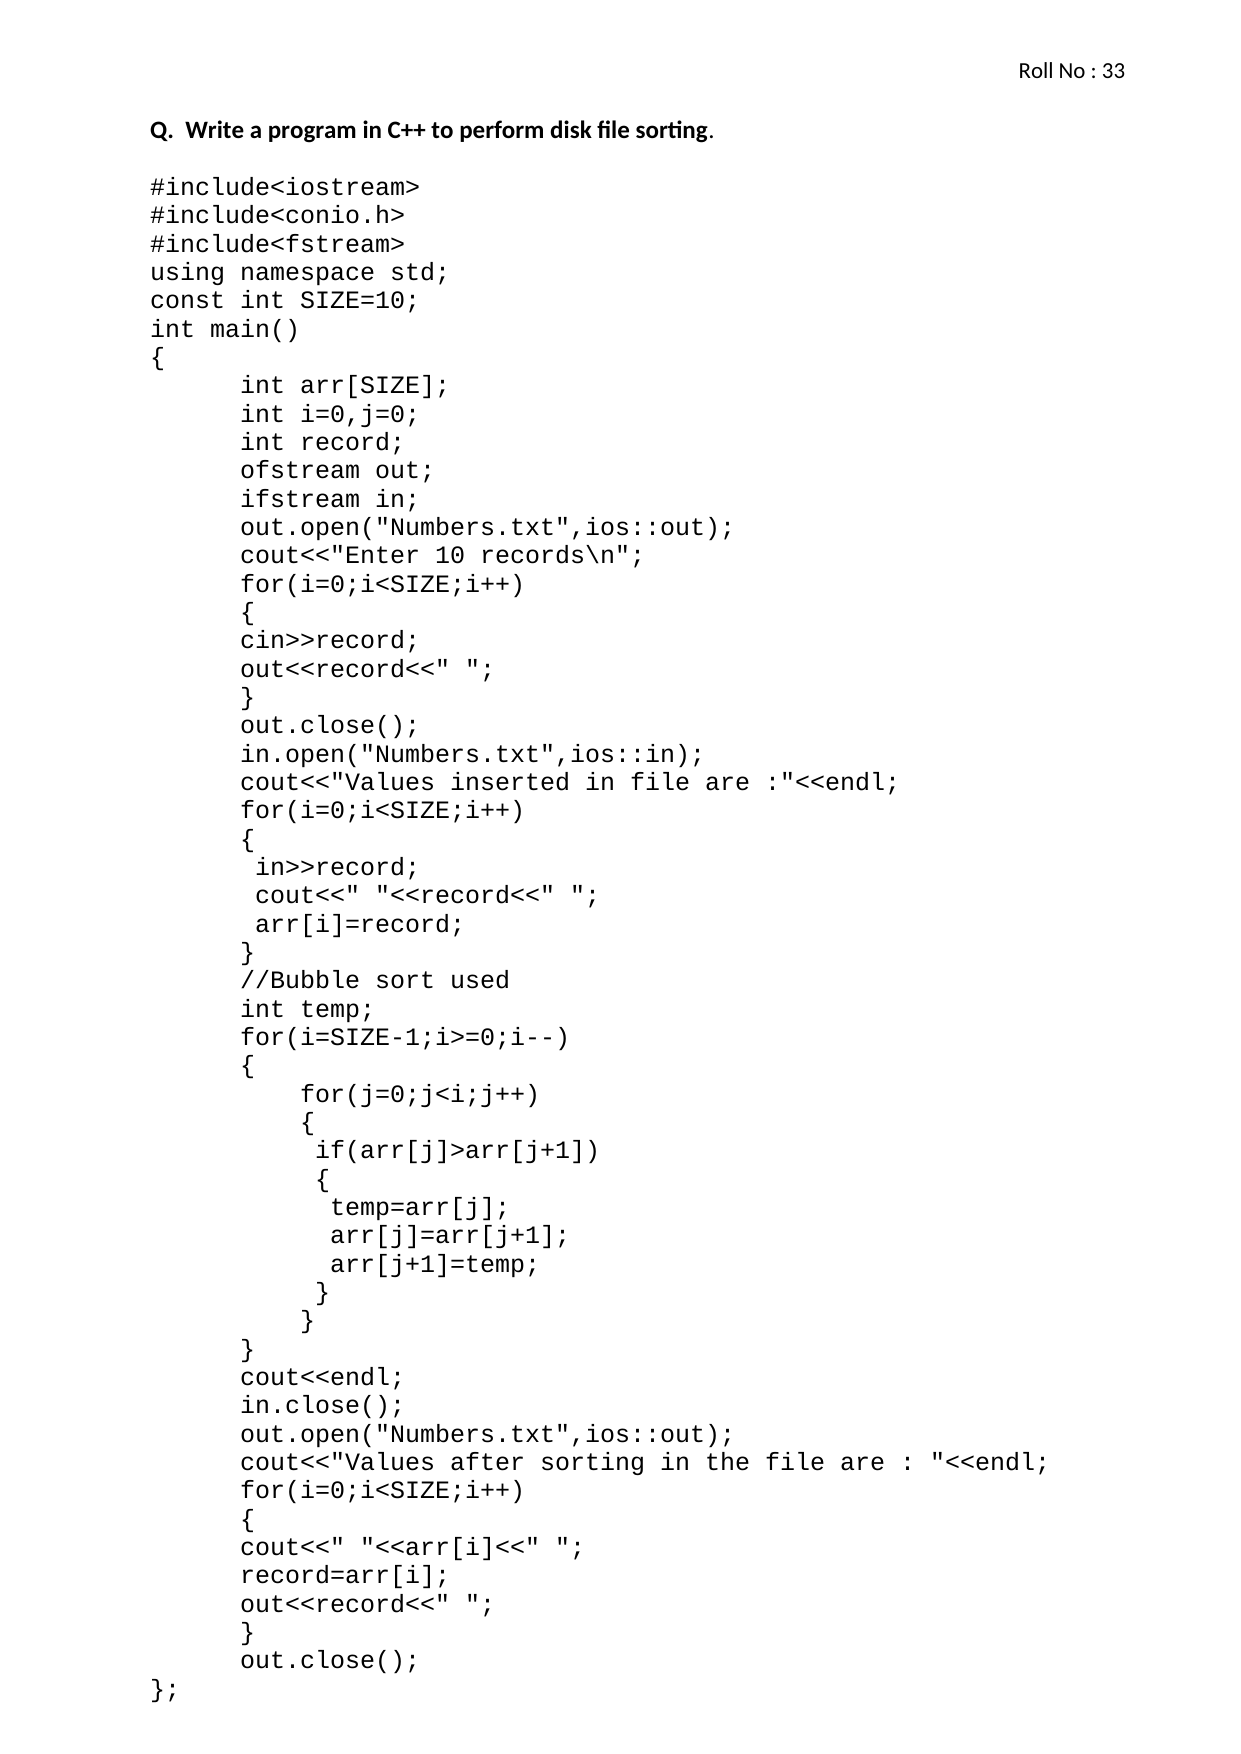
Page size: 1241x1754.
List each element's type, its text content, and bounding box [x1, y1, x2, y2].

text cin>>record; [150, 628, 1162, 656]
text arr[j+1]=temp; [150, 1251, 1162, 1280]
text #include<fstream> [150, 231, 1162, 260]
text in.close(); [150, 1393, 1162, 1421]
text } [150, 940, 1162, 968]
text int main() [150, 316, 1162, 345]
text ifstream in; [150, 486, 1162, 515]
text { [150, 345, 1162, 373]
text cout<<endl; [150, 1365, 1162, 1393]
text int arr[SIZE]; [150, 373, 1162, 401]
text cout<<"Values after sorting in the file are : "<<endl; [150, 1450, 1162, 1478]
text { [150, 1166, 1162, 1195]
text { [150, 1053, 1162, 1081]
text ofstream out; [150, 458, 1162, 486]
text in.open("Numbers.txt",ios::in); [150, 741, 1162, 770]
text cout<<"Enter 10 records\n"; [150, 543, 1162, 571]
text int record; [150, 430, 1162, 458]
text } [150, 685, 1162, 713]
text } [150, 1336, 1162, 1365]
text { [150, 1506, 1162, 1535]
text }; [150, 1676, 1162, 1705]
text arr[i]=record; [150, 911, 1162, 940]
text { [150, 826, 1162, 855]
text for(i=0;i<SIZE;i++) [150, 1478, 1162, 1506]
text out.close(); [150, 1648, 1162, 1676]
text int i=0,j=0; [150, 401, 1162, 430]
text if(arr[j]>arr[j+1]) [150, 1138, 1162, 1166]
text } [150, 1280, 1162, 1308]
text cout<<"Values inserted in file are :"<<endl; [150, 770, 1162, 798]
text for(j=0;j<i;j++) [150, 1081, 1162, 1110]
text const int SIZE=10; [150, 288, 1162, 316]
text arr[j]=arr[j+1]; [150, 1223, 1162, 1251]
text for(i=0;i<SIZE;i++) [150, 571, 1162, 600]
text } [150, 1620, 1162, 1648]
text for(i=SIZE-1;i>=0;i--) [150, 1025, 1162, 1053]
text Q. Write a program in C++ to perform disk file sorting. [150, 114, 1162, 144]
text in>>record; [150, 855, 1162, 883]
text #include<conio.h> [150, 203, 1162, 231]
text using namespace std; [150, 260, 1162, 288]
text for(i=0;i<SIZE;i++) [150, 798, 1162, 826]
text out.open("Numbers.txt",ios::out); [150, 1421, 1162, 1450]
text #include<iostream> [150, 175, 1162, 203]
text } [150, 1308, 1162, 1336]
text cout<<" "<<arr[i]<<" "; [150, 1535, 1162, 1563]
text record=arr[i]; [150, 1563, 1162, 1591]
text out.open("Numbers.txt",ios::out); [150, 515, 1162, 543]
text out<<record<<" "; [150, 1591, 1162, 1620]
text int temp; [150, 996, 1162, 1025]
text cout<<" "<<record<<" "; [150, 883, 1162, 911]
text { [150, 1110, 1162, 1138]
text out<<record<<" "; [150, 656, 1162, 685]
text { [150, 600, 1162, 628]
text temp=arr[j]; [150, 1195, 1162, 1223]
text out.close(); [150, 713, 1162, 741]
text //Bubble sort used [150, 968, 1162, 996]
